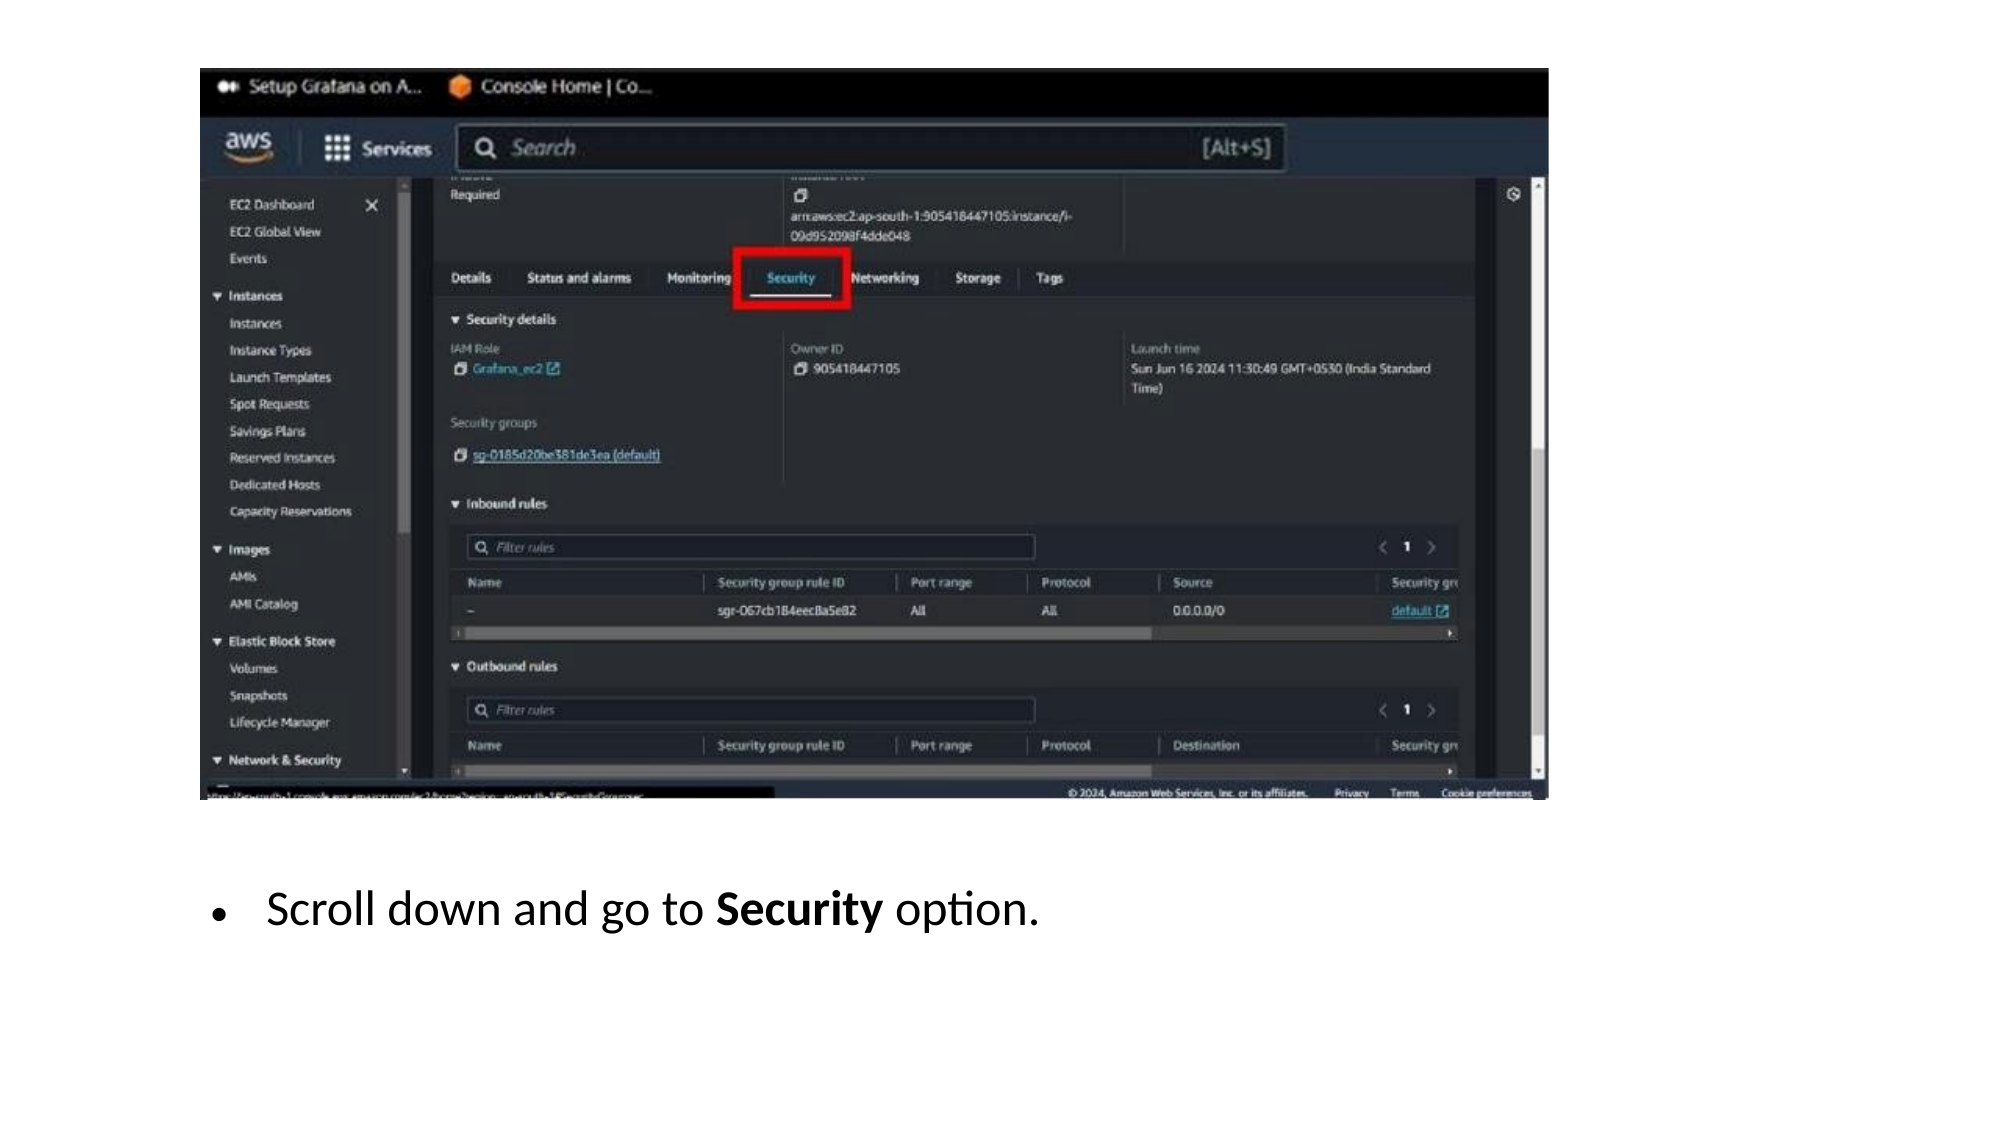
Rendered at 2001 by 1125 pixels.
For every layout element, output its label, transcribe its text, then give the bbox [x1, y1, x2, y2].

picture [200, 68, 1549, 800]
list Scroll down and go to Security option. [209, 877, 1920, 938]
